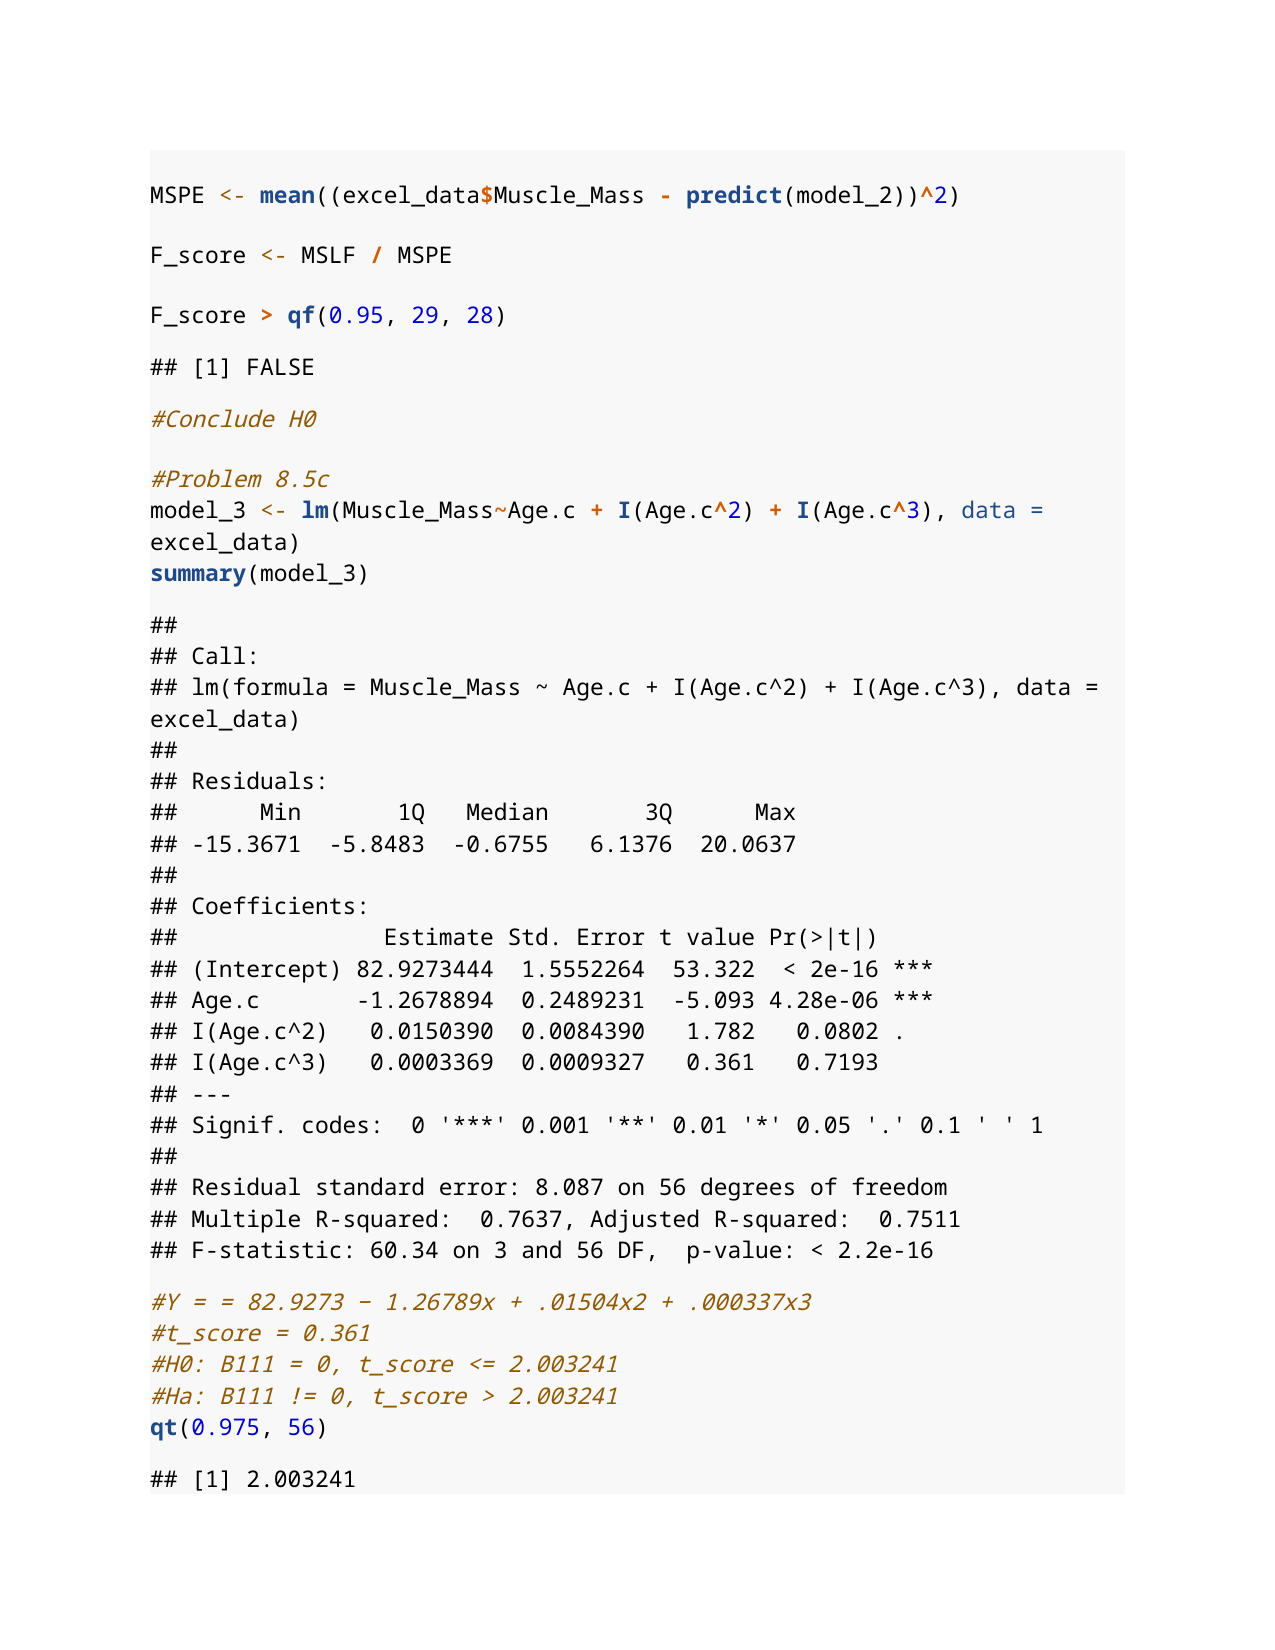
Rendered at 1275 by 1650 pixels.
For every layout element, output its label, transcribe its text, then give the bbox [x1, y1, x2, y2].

text #Conclude H0 #Problem 8.5c model_3 <- lm(Muscle_Mass~Age.c + I(Age.c^2) + I(Age.c^3), data = excel_data) summary(model_3) [150, 403, 1125, 588]
text ## [1] 2.003241 [150, 1463, 1125, 1494]
text ## ## Call: ## lm(formula = Muscle_Mass ~ Age.c + I(Age.c^2) + I(Age.c^3), data = excel_data) ## ## Residuals: ## Min 1Q Median 3Q Max ## -15.3671 -5.8483 -0.6755 6.1376 20.0637 ## ## Coefficients: ## Estimate Std. Error t value Pr(>|t|) ## (Intercept) 82.9273444 1.5552264 53.322 < 2e-16 *** ## Age.c -1.2678894 0.2489231 -5.093 4.28e-06 *** ## I(Age.c^2) 0.0150390 0.0084390 1.782 0.0802 . ## I(Age.c^3) 0.0003369 0.0009327 0.361 0.7193 ## --- ## Signif. codes: 0 '***' 0.001 '**' 0.01 '*' 0.05 '.' 0.1 ' ' 1 ## ## Residual standard error: 8.087 on 56 degrees of freedom ## Multiple R-squared: 0.7637, Adjusted R-squared: 0.7511 ## F-statistic: 60.34 on 3 and 56 DF, p-value: < 2.2e-16 [150, 609, 1125, 1265]
text #Y = = 82.9273 − 1.26789x + .01504x2 + .000337x3 #t_score = 0.361 #H0: B111 = 0, t_score <= 2.003241 #Ha: B111 != 0, t_score > 2.003241 qt(0.975, 56) [150, 1286, 1125, 1442]
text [150, 150, 1125, 330]
text ## [1] FALSE [150, 351, 1125, 382]
